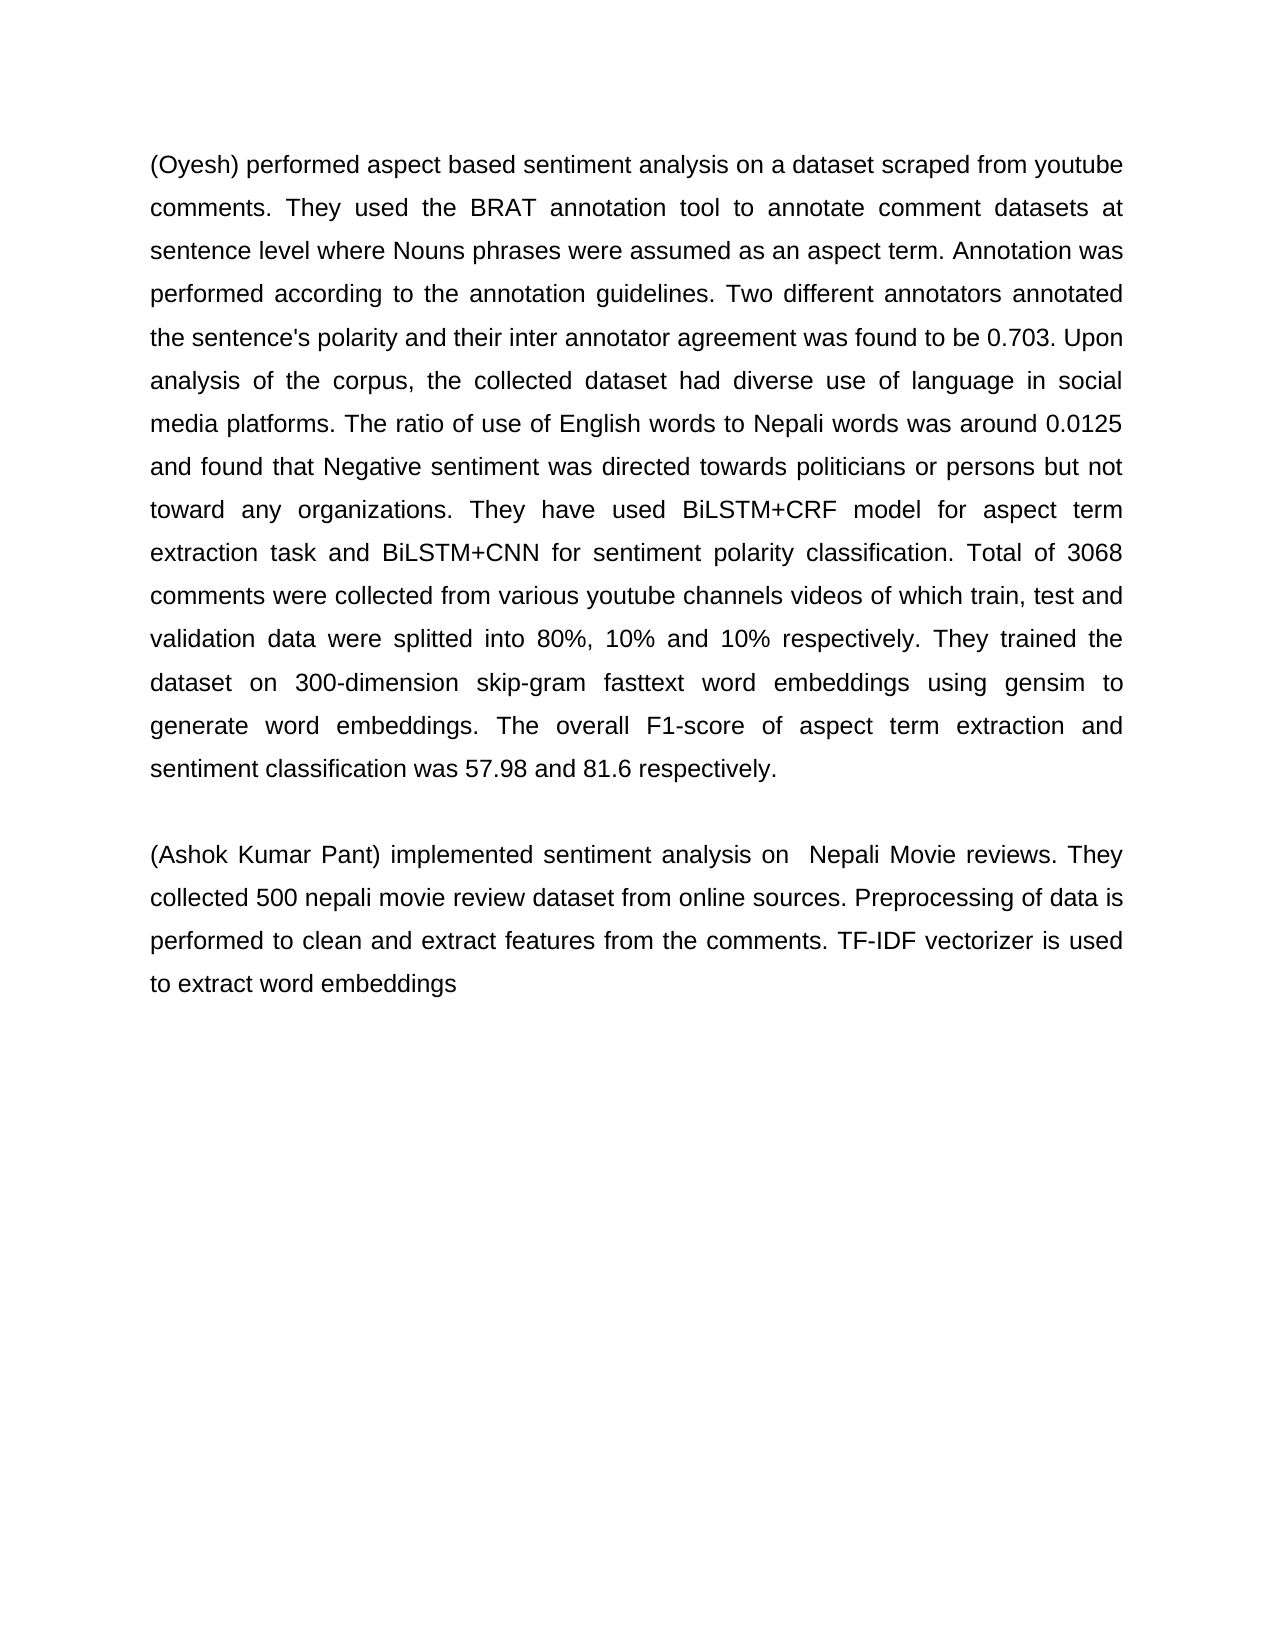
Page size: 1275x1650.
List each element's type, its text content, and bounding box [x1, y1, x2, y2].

text (Ashok Kumar Pant) implemented sentiment analysis on Nepali Movie reviews. They collected 500 nepali movie review dataset from online sources. Preprocessing of data is performed to clean and extract features from the comments. TF-IDF vectorizer is used to extract word embeddings [150, 840, 1125, 998]
text (Oyesh) performed aspect based sentiment analysis on a dataset scraped from youtube comments. They used the BRAT annotation tool to annotate comment datasets at sentence level where Nouns phrases were assumed as an aspect term. Annotation was performed according to the annotation guidelines. Two different annotators annotated the sentence's polarity and their inter annotator agreement was found to be 0.703. Upon analysis of the corpus, the collected dataset had diverse use of language in social media platforms. The ratio of use of English words to Nepali words was around 0.0125 and found that Negative sentiment was directed towards politicians or persons but not toward any organizations. They have used BiLSTM+CRF model for aspect term extraction task and BiLSTM+CNN for sentiment polarity classification. Total of 3068 comments were collected from various youtube channels videos of which train, test and validation data were splitted into 80%, 10% and 10% respectively. They trained the dataset on 300-dimension skip-gram fasttext word embeddings using gensim to generate word embeddings. The overall F1-score of aspect term extraction and sentiment classification was 57.98 and 81.6 respectively. [150, 150, 1125, 782]
